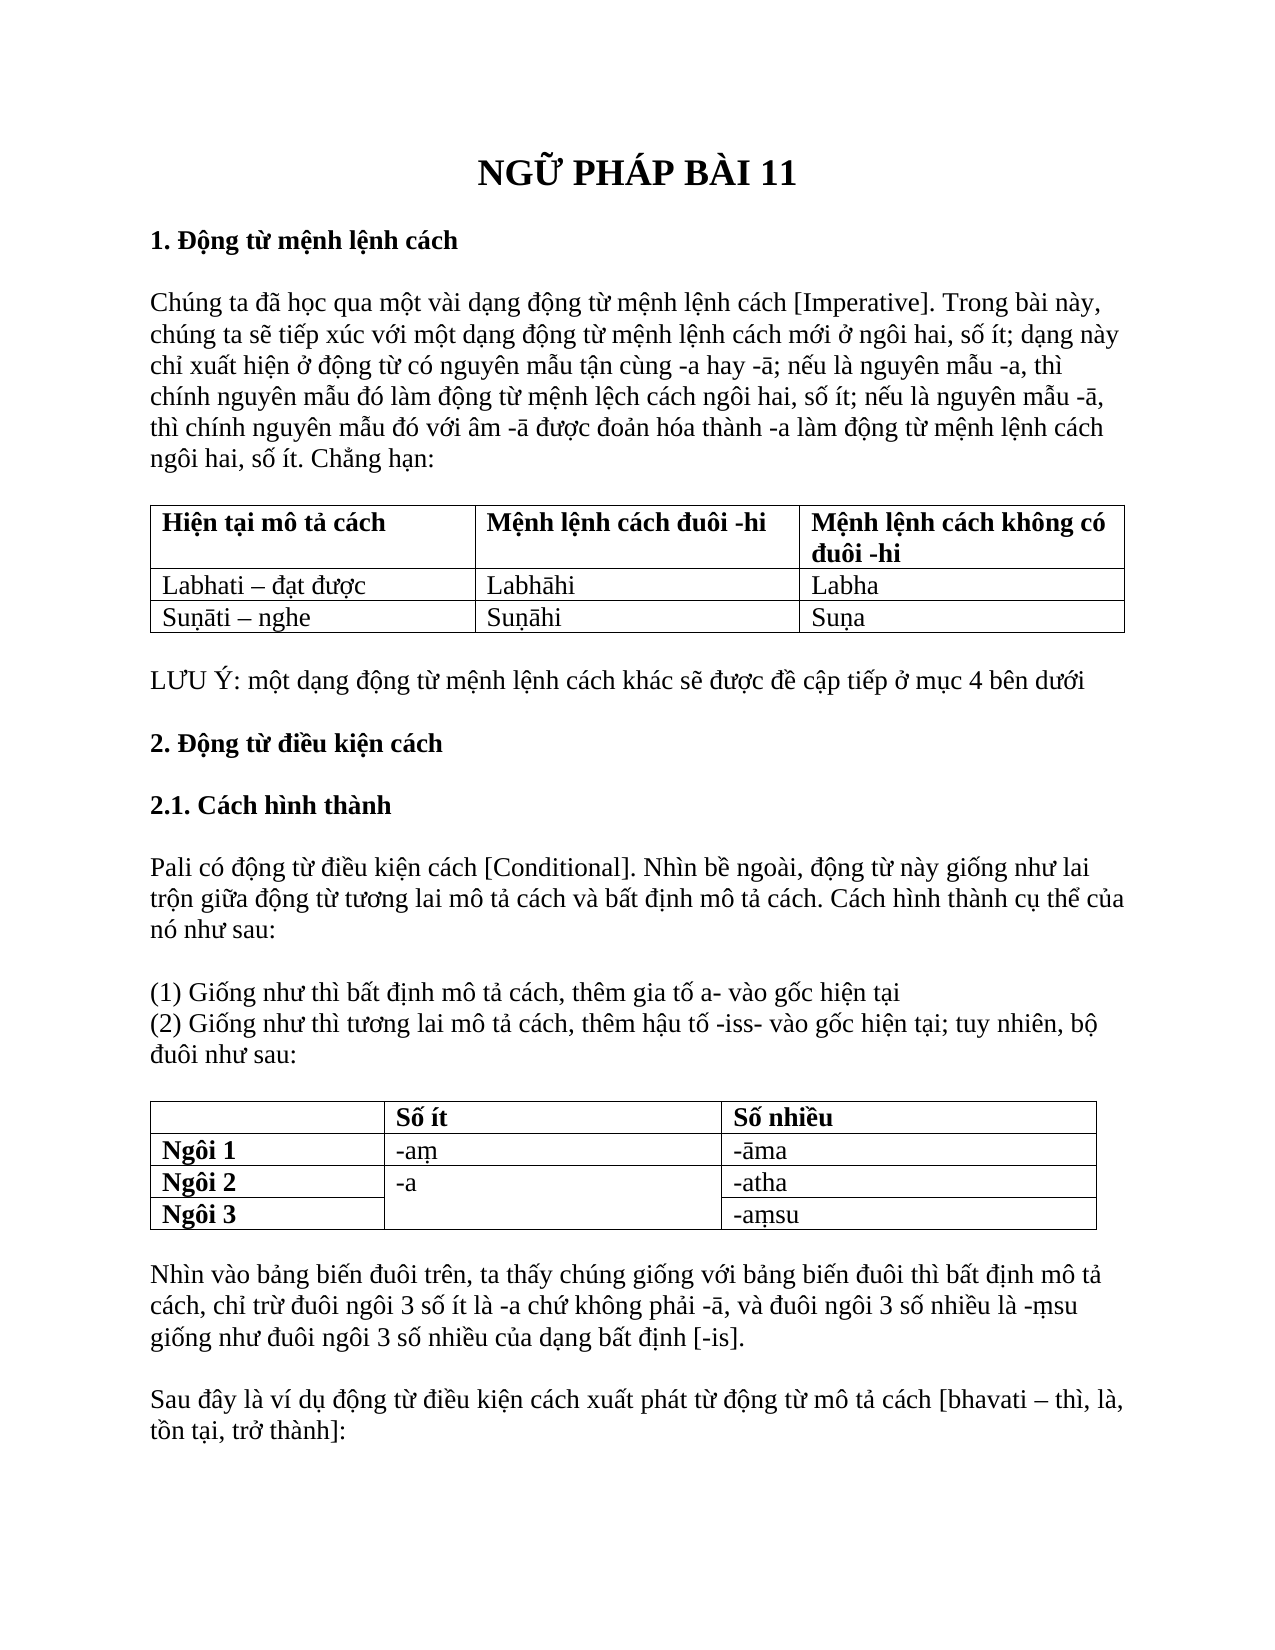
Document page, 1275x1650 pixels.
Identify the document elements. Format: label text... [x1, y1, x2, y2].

table_cell -atha [722, 1166, 1096, 1197]
table_cell Labhati – đạt được [151, 569, 475, 600]
text 2. Động từ điều kiện cách [150, 727, 1125, 758]
table_cell Labha [800, 569, 1124, 600]
table_cell -aṃ [385, 1134, 721, 1165]
text NGỮ PHÁP BÀI 11 [150, 150, 1125, 193]
table_cell Suṇāhi [476, 601, 799, 632]
text Nhìn vào bảng biến đuôi trên, ta thấy chúng giống với bảng biến đuôi thì bất định mô tả cách, chỉ trừ đuôi ngôi 3 số ít là -a chứ không phải -ā, và đuôi ngôi 3 số nhiều là -ṃsu giống như đuôi ngôi 3 số nhiều của dạng bất định [-is]. [150, 1258, 1125, 1352]
text Sau đây là ví dụ động từ điều kiện cách xuất phát từ động từ mô tả cách [bhavati – thì, là, tồn tại, trở thành]: [150, 1383, 1125, 1445]
table_header Mệnh lệnh cách đuôi -hi [476, 506, 799, 568]
table_cell Suṇa [800, 601, 1124, 632]
text 2.1. Cách hình thành [150, 789, 1125, 820]
table_cell -a [385, 1166, 721, 1229]
text 1. Động từ mệnh lệnh cách [150, 224, 1125, 255]
text (2) Giống như thì tương lai mô tả cách, thêm hậu tố -iss- vào gốc hiện tại; tuy nhiên, bộ đuôi như sau: [150, 1007, 1125, 1069]
table_cell Ngôi 2 [151, 1166, 384, 1197]
table_header Số nhiều [722, 1102, 1096, 1133]
table_header Mệnh lệnh cách không có đuôi -hi [800, 506, 1124, 568]
table_cell Labhāhi [476, 569, 799, 600]
text Pali có động từ điều kiện cách [Conditional]. Nhìn bề ngoài, động từ này giống như lai trộn giữa động từ tương lai mô tả cách và bất định mô tả cách. Cách hình thành cụ thể của nó như sau: [150, 851, 1125, 945]
table_header Hiện tại mô tả cách [151, 506, 475, 568]
table_cell Suṇāti – nghe [151, 601, 475, 632]
text LƯU Ý: một dạng động từ mệnh lệnh cách khác sẽ được đề cập tiếp ở mục 4 bên dưới [150, 664, 1125, 696]
table_header Số ít [385, 1102, 721, 1133]
text (1) Giống như thì bất định mô tả cách, thêm gia tố a- vào gốc hiện tại [150, 976, 1125, 1007]
table_header [151, 1102, 384, 1133]
table_cell Ngôi 1 [151, 1134, 384, 1165]
table_cell Ngôi 3 [151, 1198, 384, 1229]
table_cell -āma [722, 1134, 1096, 1165]
text Chúng ta đã học qua một vài dạng động từ mệnh lệnh cách [Imperative]. Trong bài này, chúng ta sẽ tiếp xúc với một dạng động từ mệnh lệnh cách mới ở ngôi hai, số ít; dạng này chỉ xuất hiện ở động từ có nguyên mẫu tận cùng -a hay -ā; nếu là nguyên mẫu -a, thì chính nguyên mẫu đó làm động từ mệnh lệch cách ngôi hai, số ít; nếu là nguyên mẫu -ā, thì chính nguyên mẫu đó với âm -ā được đoản hóa thành -a làm động từ mệnh lệnh cách ngôi hai, số ít. Chẳng hạn: [150, 287, 1125, 473]
table_cell -aṃsu [722, 1198, 1096, 1229]
